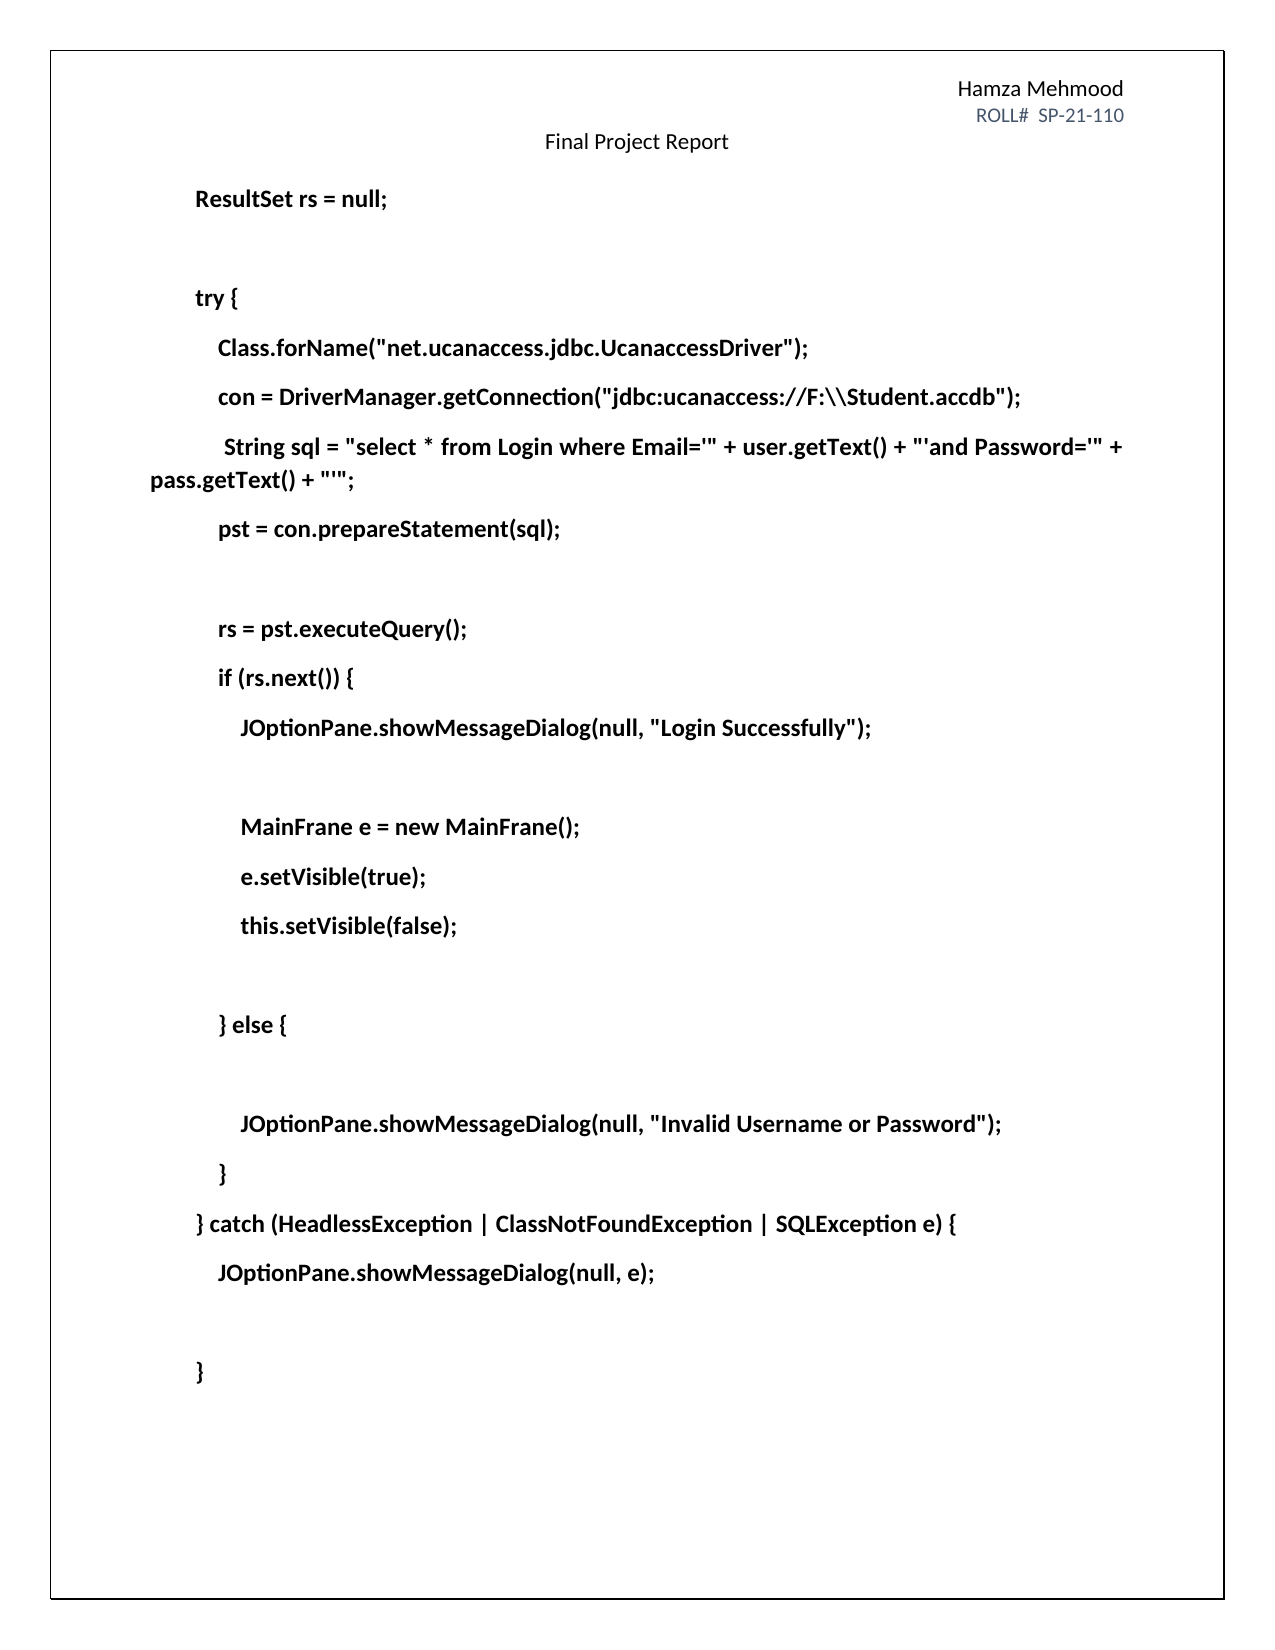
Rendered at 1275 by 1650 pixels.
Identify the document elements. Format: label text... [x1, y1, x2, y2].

text if (rs.next()) { [150, 662, 1124, 693]
text e.setVisible(true); [150, 861, 1124, 891]
text MainFrane e = new MainFrane(); [150, 811, 1124, 842]
text ResultSet rs = null; [150, 183, 1124, 214]
text JOptionPane.showMessageDialog(null, "Login Successfully"); [150, 712, 1124, 742]
text } [150, 1357, 1124, 1387]
text pst = con.prepareStatement(sql); [150, 514, 1124, 544]
text con = DriverManager.getConnection("jdbc:ucanaccess://F:\\Student.accdb"); [150, 382, 1124, 412]
text } catch (HeadlessException | ClassNotFoundException | SQLException e) { [150, 1208, 1124, 1238]
text JOptionPane.showMessageDialog(null, e); [150, 1257, 1124, 1288]
text this.setVisible(false); [150, 910, 1124, 941]
text JOptionPane.showMessageDialog(null, "Invalid Username or Password"); [150, 1109, 1124, 1139]
text String sql = "select * from Login where Email='" + user.getText() + "'and Password='" + pass.getText() + "'"; [150, 431, 1124, 494]
text try { [150, 282, 1124, 313]
text } [150, 1158, 1124, 1189]
text } else { [150, 1009, 1124, 1040]
text rs = pst.executeQuery(); [150, 613, 1124, 643]
text Class.forName("net.ucanaccess.jdbc.UcanaccessDriver"); [150, 332, 1124, 362]
